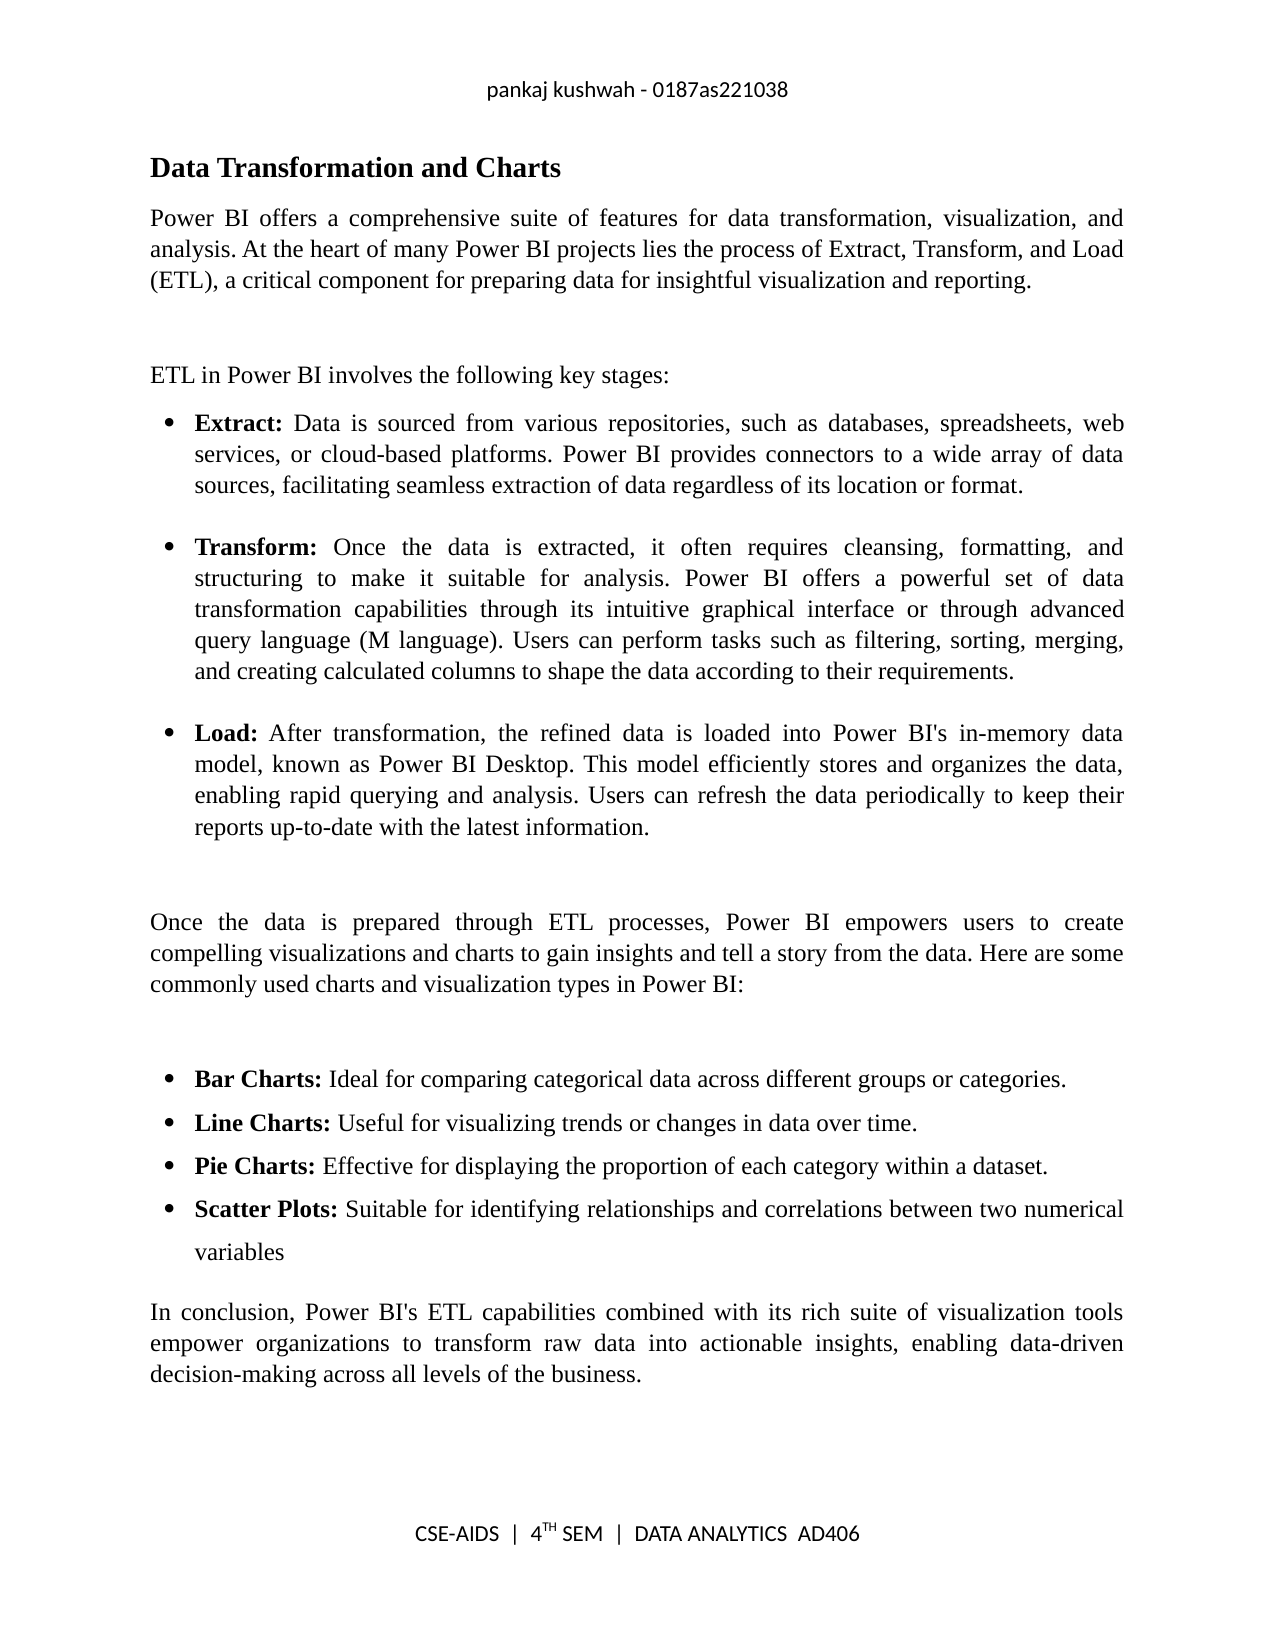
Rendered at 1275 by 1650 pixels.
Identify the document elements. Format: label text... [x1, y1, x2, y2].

list Load: After transformation, the refined data is loaded into Power BI's in-memory data model, known as Power BI Desktop. This model efficiently stores and organizes the data, enabling rapid querying and analysis. Users can refresh the data periodically to keep their reports up-to-date with the latest information. [165, 718, 1125, 840]
text Data Transformation and Charts [150, 150, 1125, 183]
text Power BI offers a comprehensive suite of features for data transformation, visualization, and analysis. At the heart of many Power BI projects lies the process of Extract, Transform, and Load (ETL), a critical component for preparing data for insightful visualization and reporting. [150, 203, 1125, 294]
list Extract: Data is sourced from various repositories, such as databases, spreadsheets, web services, or cloud-based platforms. Power BI provides connectors to a wide array of data sources, facilitating seamless extraction of data regardless of its location or format. [165, 408, 1125, 499]
text Once the data is prepared through ETL processes, Power BI empowers users to create compelling visualizations and charts to gain insights and tell a story from the data. Here are some commonly used charts and visualization types in Power BI: [150, 907, 1125, 998]
text ETL in Power BI involves the following key stages: [150, 360, 1125, 389]
list Bar Charts: Ideal for comparing categorical data across different groups or categories. [165, 1064, 1125, 1093]
text In conclusion, Power BI's ETL capabilities combined with its rich suite of visualization tools empower organizations to transform raw data into actionable insights, enabling data-driven decision-making across all levels of the business. [150, 1297, 1125, 1388]
list Pie Charts: Effective for displaying the proportion of each category within a dataset. [165, 1151, 1125, 1179]
list Transform: Once the data is extracted, it often requires cleansing, formatting, and structuring to make it suitable for analysis. Power BI offers a powerful set of data transformation capabilities through its intuitive graphical interface or through advanced query language (M language). Users can perform tasks such as filtering, sorting, merging, and creating calculated columns to shape the data according to their requirements. [165, 532, 1125, 685]
list Line Charts: Useful for visualizing trends or changes in data over time. [165, 1108, 1125, 1136]
list Scatter Plots: Suitable for identifying relationships and correlations between two numerical variables [165, 1194, 1125, 1266]
